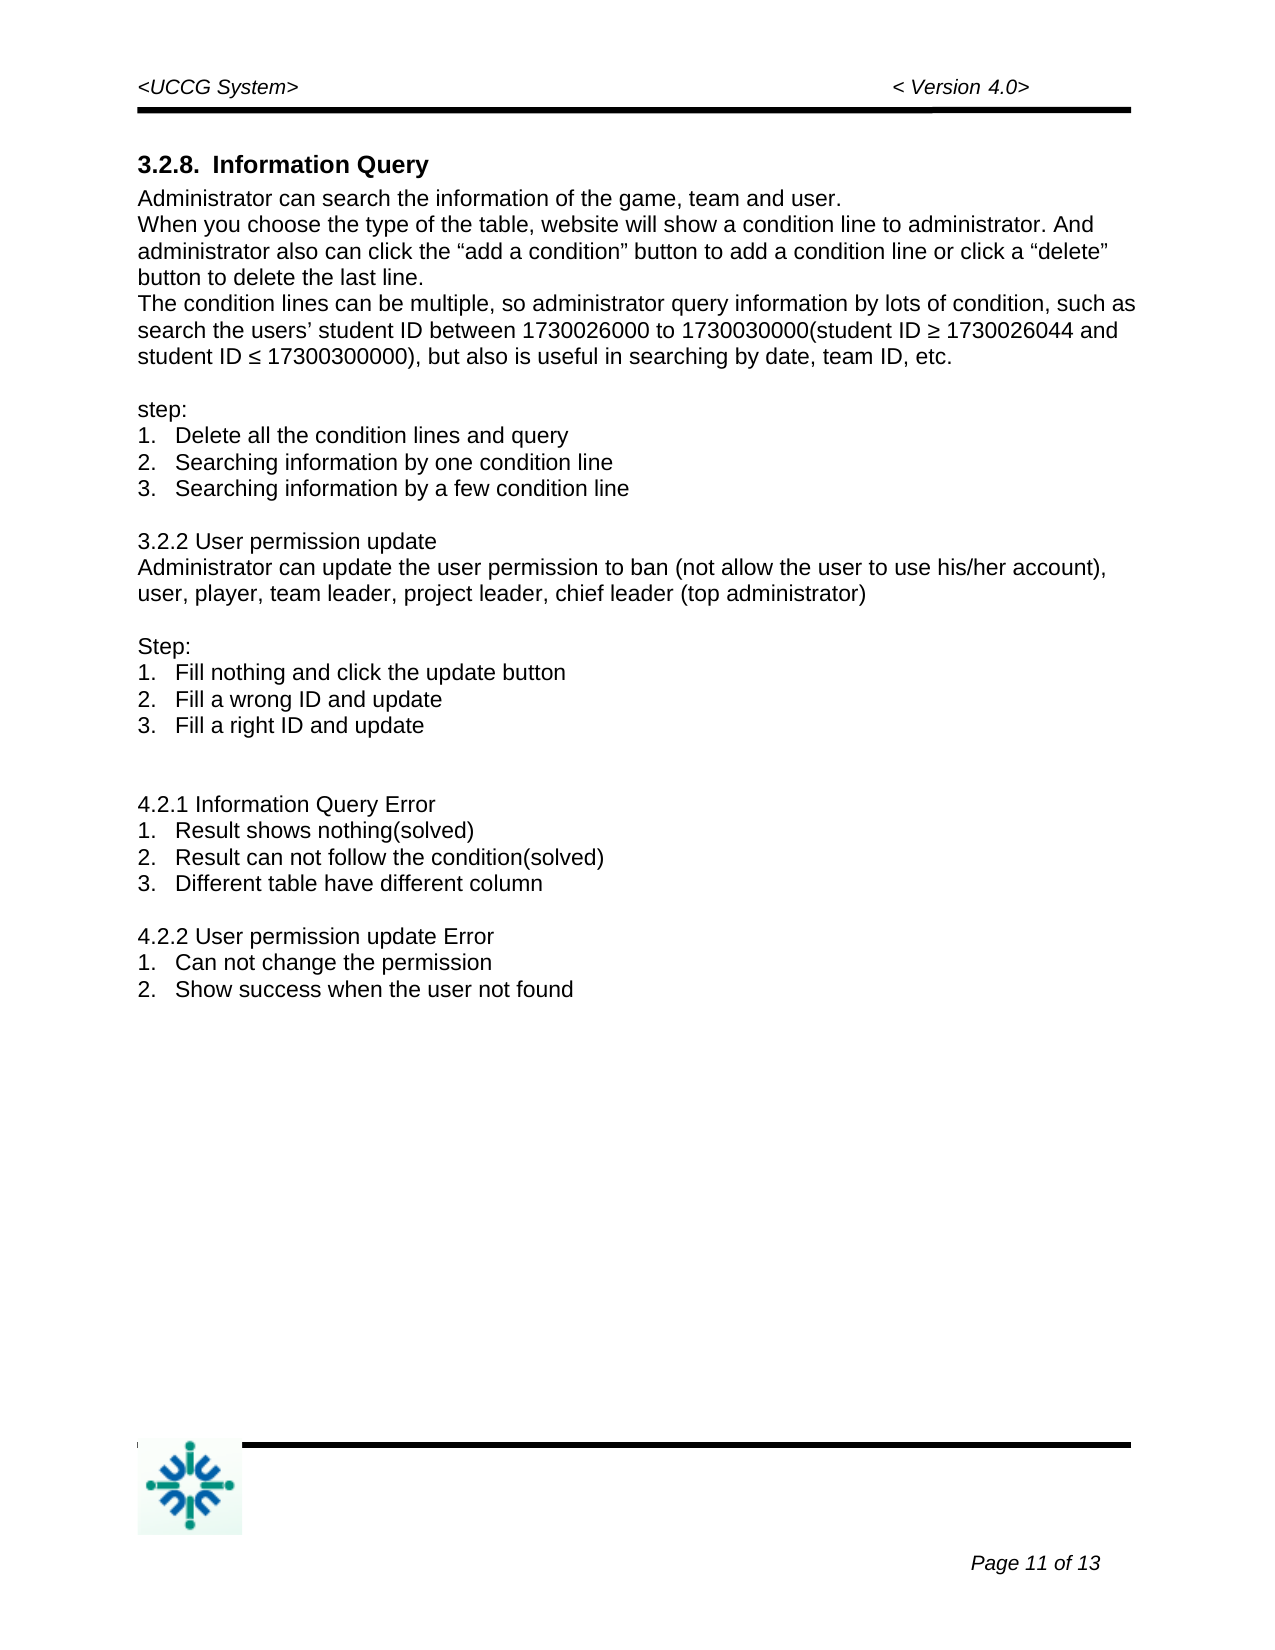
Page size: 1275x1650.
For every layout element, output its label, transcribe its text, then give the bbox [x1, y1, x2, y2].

list Fill nothing and click the update button [137, 659, 1138, 686]
text The condition lines can be multiple, so administrator query information by lots of condition, such as search the users’ student ID between 1730026000 to 1730030000(student ID ≥ 1730026044 and student ID ≤ 17300300000), but also is useful in searching by date, team ID, etc. [137, 290, 1138, 369]
picture [137, 1438, 243, 1535]
list Fill a right ID and update [137, 712, 1138, 738]
list Result can not follow the condition(solved) [137, 844, 1138, 870]
list Delete all the condition lines and query [137, 422, 1138, 448]
text 3.2.2 User permission update [137, 528, 1138, 554]
list Different table have different column [137, 870, 1138, 897]
text 4.2.2 User permission update Error [137, 923, 1138, 949]
text 4.2.1 Information Query Error [137, 791, 1138, 817]
list Searching information by a few condition line [137, 475, 1138, 501]
subtitle Information Query [137, 150, 1138, 179]
text When you choose the type of the table, website will show a condition line to administrator. And administrator also can click the “add a condition” button to add a condition line or click a “delete” button to delete the last line. [137, 211, 1138, 290]
list Can not change the permission [137, 949, 1138, 976]
list Fill a wrong ID and update [137, 686, 1138, 712]
list Show success when the user not found [137, 976, 1138, 1002]
text step: [137, 396, 1138, 422]
text Step: [137, 633, 1138, 659]
list Result shows nothing(solved) [137, 817, 1138, 844]
text Administrator can search the information of the game, team and user. [137, 185, 1138, 211]
text Administrator can update the user permission to ban (not allow the user to use his/her account), user, player, team leader, project leader, chief leader (top administrator) [137, 554, 1138, 607]
list Searching information by one condition line [137, 448, 1138, 475]
